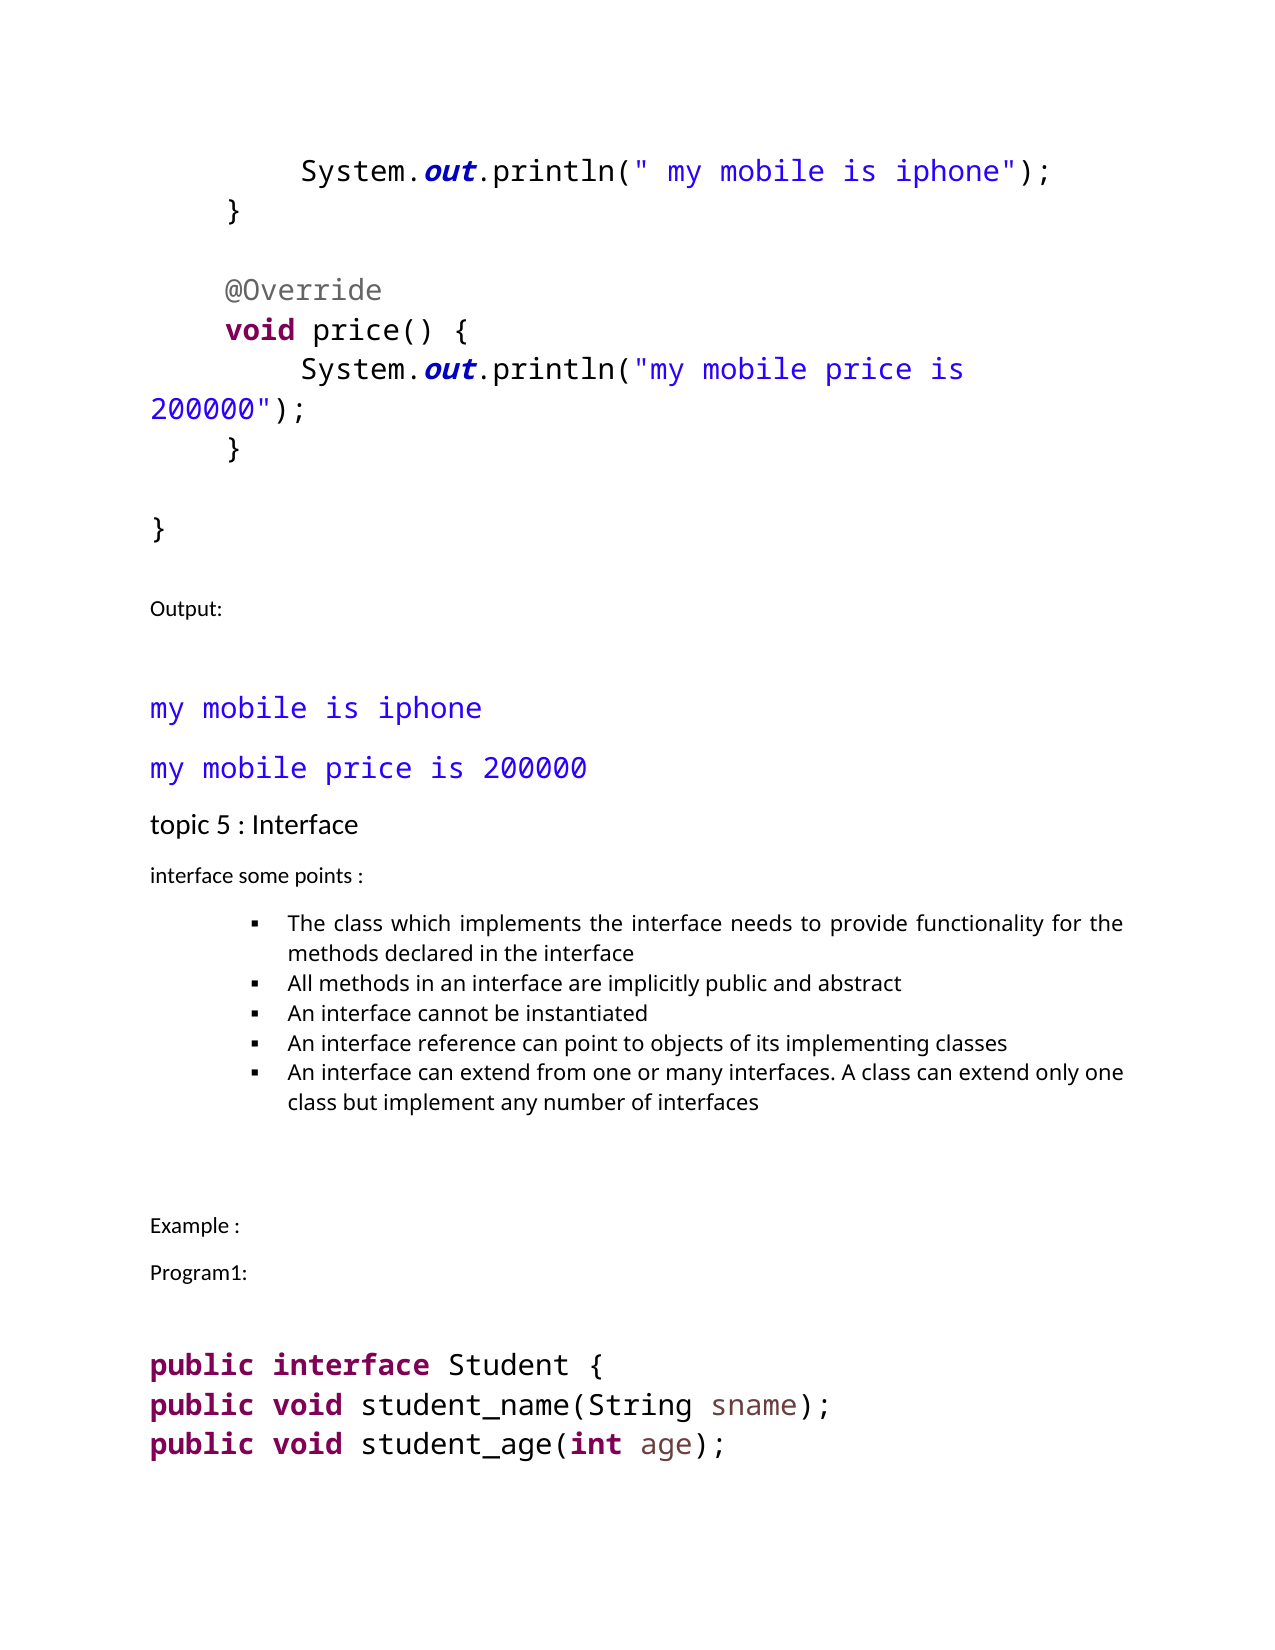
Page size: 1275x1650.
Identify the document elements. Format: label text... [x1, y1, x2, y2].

text my mobile price is 200000 [150, 747, 1125, 787]
text Output: [150, 594, 1125, 622]
text my mobile is iphone [150, 687, 1125, 727]
text topic 5 : Interface [150, 806, 1125, 842]
text System.out.println(" my mobile is iphone"); [150, 150, 1125, 190]
text } [150, 428, 1125, 467]
text Program1: [150, 1258, 1125, 1286]
list All methods in an interface are implicitly public and abstract [250, 968, 1125, 998]
text @Override [150, 269, 1125, 309]
text System.out.println("my mobile price is 200000"); [150, 348, 1125, 428]
list An interface cannot be instantiated [250, 998, 1125, 1028]
list An interface reference can point to objects of its implementing classes [250, 1028, 1125, 1057]
text public void student_name(String sname); [150, 1384, 1125, 1423]
text public void student_age(int age); [150, 1423, 1125, 1463]
list The class which implements the interface needs to provide functionality for the methods declared in the interface [250, 908, 1125, 968]
text public interface Student { [150, 1344, 1125, 1384]
list An interface can extend from one or many interfaces. A class can extend only one class but implement any number of interfaces [250, 1057, 1125, 1117]
text void price() { [150, 309, 1125, 348]
text interface some points : [150, 862, 1125, 889]
text } [150, 507, 1125, 547]
text } [150, 190, 1125, 229]
text Example : [150, 1211, 1125, 1239]
